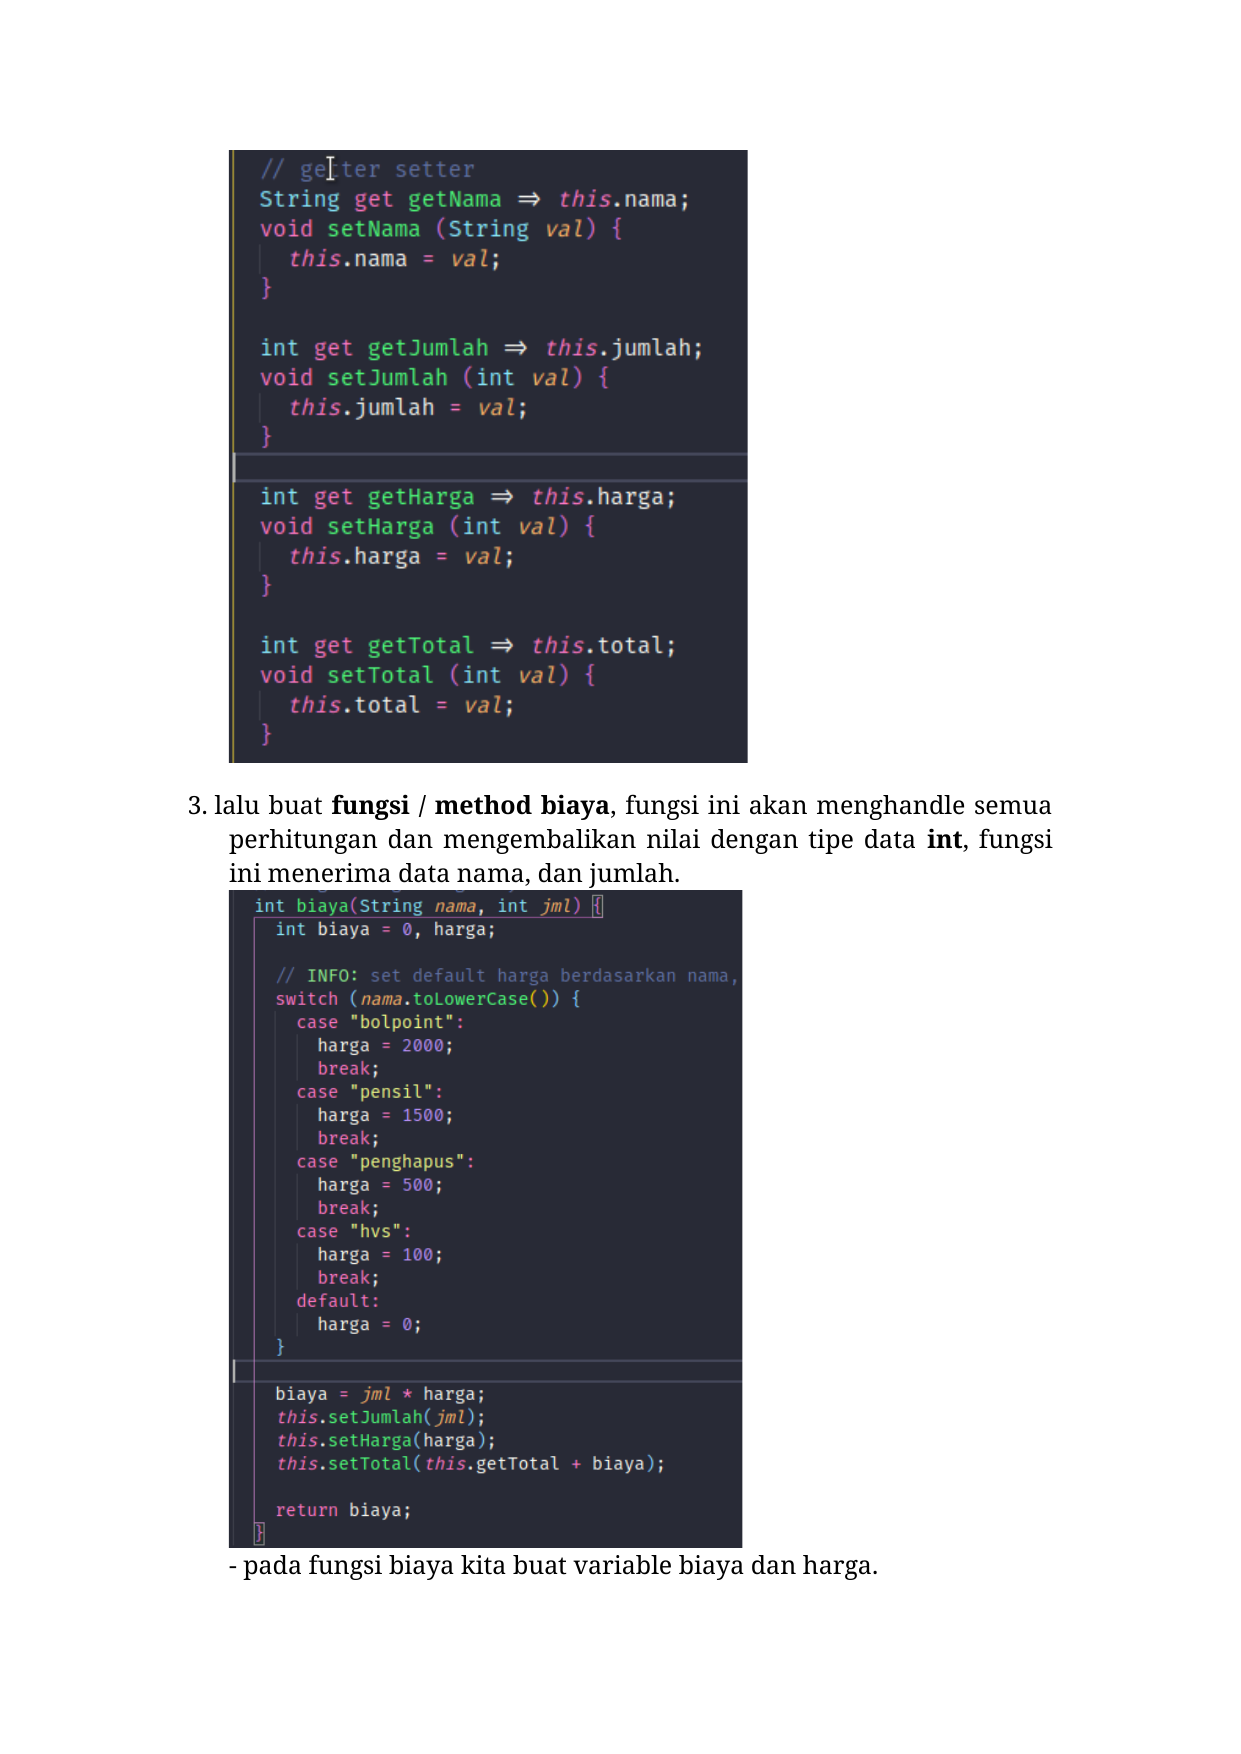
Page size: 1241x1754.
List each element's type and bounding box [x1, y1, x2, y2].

picture [228, 890, 743, 1548]
list [187, 788, 1053, 1582]
picture [228, 150, 748, 763]
list [187, 150, 1053, 788]
